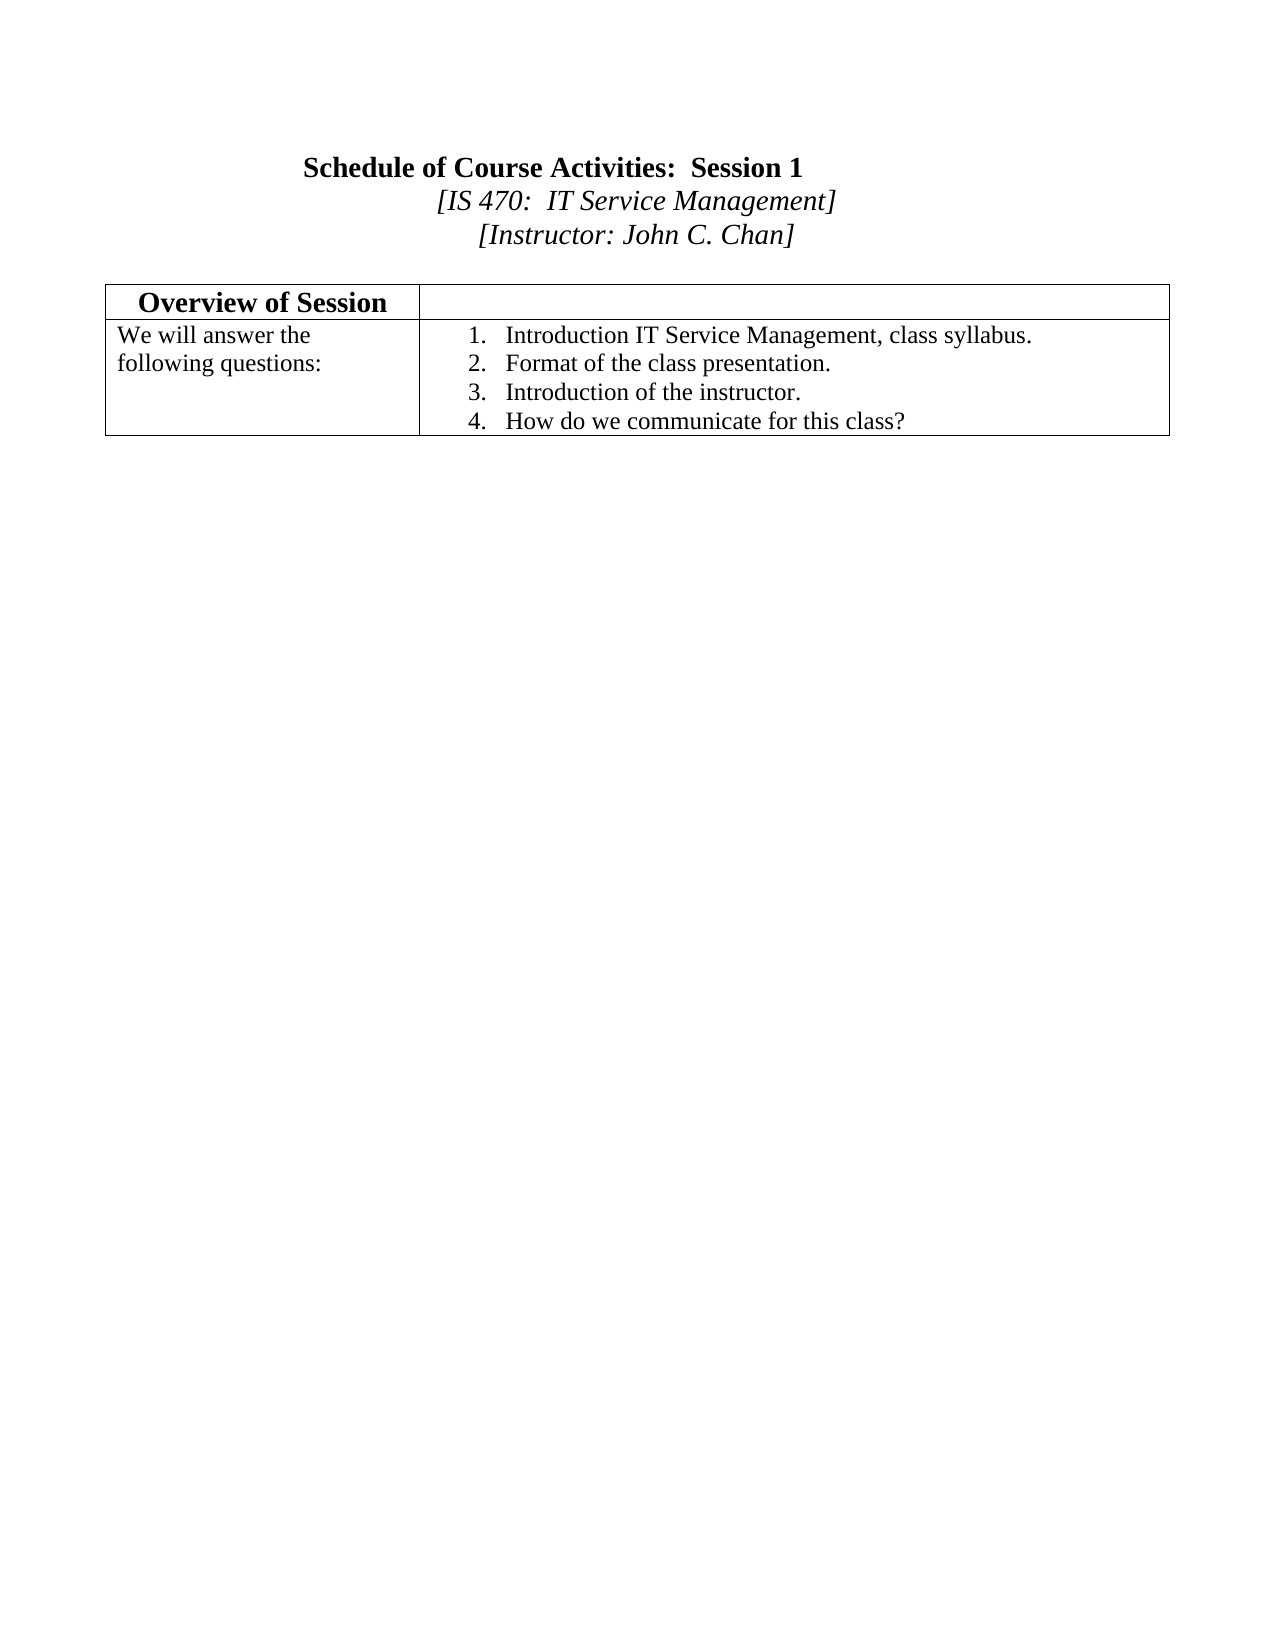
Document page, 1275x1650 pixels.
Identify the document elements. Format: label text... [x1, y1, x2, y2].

subtitle Schedule of Course Activities: Session 1 [105, 150, 1001, 183]
table_cell We will answer the following questions: [106, 320, 419, 435]
subtitle [IS 470: IT Service Management] [105, 183, 1170, 217]
table_header Overview of Session [106, 285, 419, 319]
table_cell Introduction IT Service Management, class syllabus. Format of the class presentation. Introduction of the instructor. How do we communicate for this class? [420, 320, 1169, 435]
subtitle [Instructor: John C. Chan] [105, 217, 1170, 251]
table_header [420, 285, 1169, 319]
